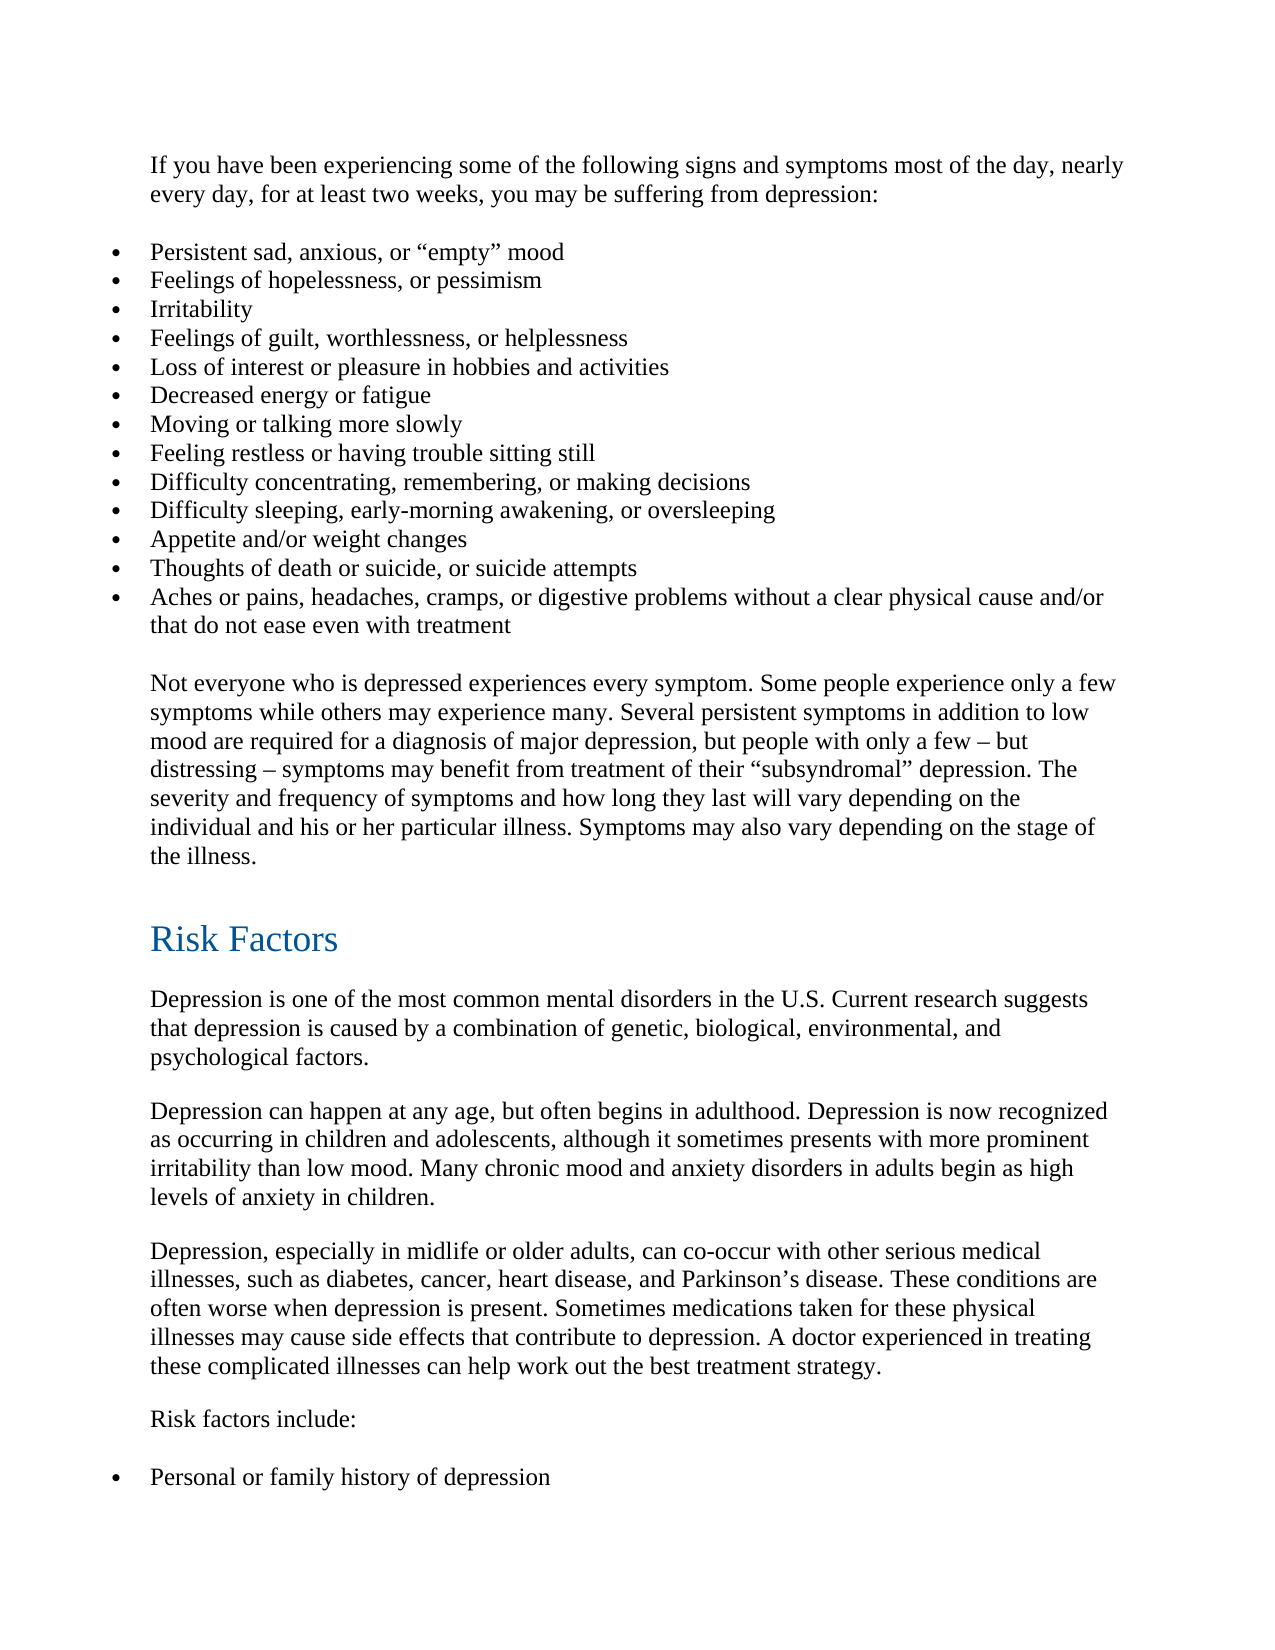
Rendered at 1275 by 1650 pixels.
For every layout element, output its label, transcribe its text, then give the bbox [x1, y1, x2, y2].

list Persistent sad, anxious, or “empty” mood [112, 237, 1125, 265]
text Not everyone who is depressed experiences every symptom. Some people experience only a few symptoms while others may experience many. Several persistent symptoms in addition to low mood are required for a diagnosis of major depression, but people with only a few – but distressing – symptoms may benefit from treatment of their “subsyndromal” depression. The severity and frequency of symptoms and how long they last will vary depending on the individual and his or her particular illness. Symptoms may also vary depending on the stage of the illness. [150, 668, 1125, 869]
list Decreased energy or fatigue [112, 380, 1125, 409]
list Appetite and/or weight changes [112, 524, 1125, 553]
list Feelings of guilt, worthlessness, or helplessness [112, 323, 1125, 352]
list Moving or talking more slowly [112, 409, 1125, 438]
list Thoughts of death or suicide, or suicide attempts [112, 553, 1125, 582]
text If you have been experiencing some of the following signs and symptoms most of the day, nearly every day, for at least two weeks, you may be suffering from depression: [150, 150, 1125, 207]
list Difficulty concentrating, remembering, or making decisions [112, 467, 1125, 495]
list Loss of interest or pleasure in hobbies and activities [112, 352, 1125, 380]
list Irritability [112, 294, 1125, 323]
list Personal or family history of depression [112, 1462, 1125, 1491]
list Feelings of hopelessness, or pessimism [112, 265, 1125, 294]
text Depression can happen at any age, but often begins in adulthood. Depression is now recognized as occurring in children and adolescents, although it sometimes presents with more prominent irritability than low mood. Many chronic mood and anxiety disorders in adults begin as high levels of anxiety in children. [150, 1096, 1125, 1211]
list Feeling restless or having trouble sitting still [112, 438, 1125, 467]
text Depression, especially in midlife or older adults, can co-occur with other serious medical illnesses, such as diabetes, cancer, heart disease, and Parkinson’s disease. These conditions are often worse when depression is present. Sometimes medications taken for these physical illnesses may cause side effects that contribute to depression. A doctor experienced in treating these complicated illnesses can help work out the best treatment strategy. [150, 1236, 1125, 1379]
text Risk factors include: [150, 1404, 1125, 1433]
text Depression is one of the most common mental disorders in the U.S. Current research suggests that depression is caused by a combination of genetic, biological, environmental, and psychological factors. [150, 984, 1125, 1071]
list Difficulty sleeping, early-morning awakening, or oversleeping [112, 495, 1125, 524]
text Risk Factors [150, 916, 1125, 959]
list Aches or pains, headaches, cramps, or digestive problems without a clear physical cause and/or that do not ease even with treatment [112, 582, 1125, 639]
